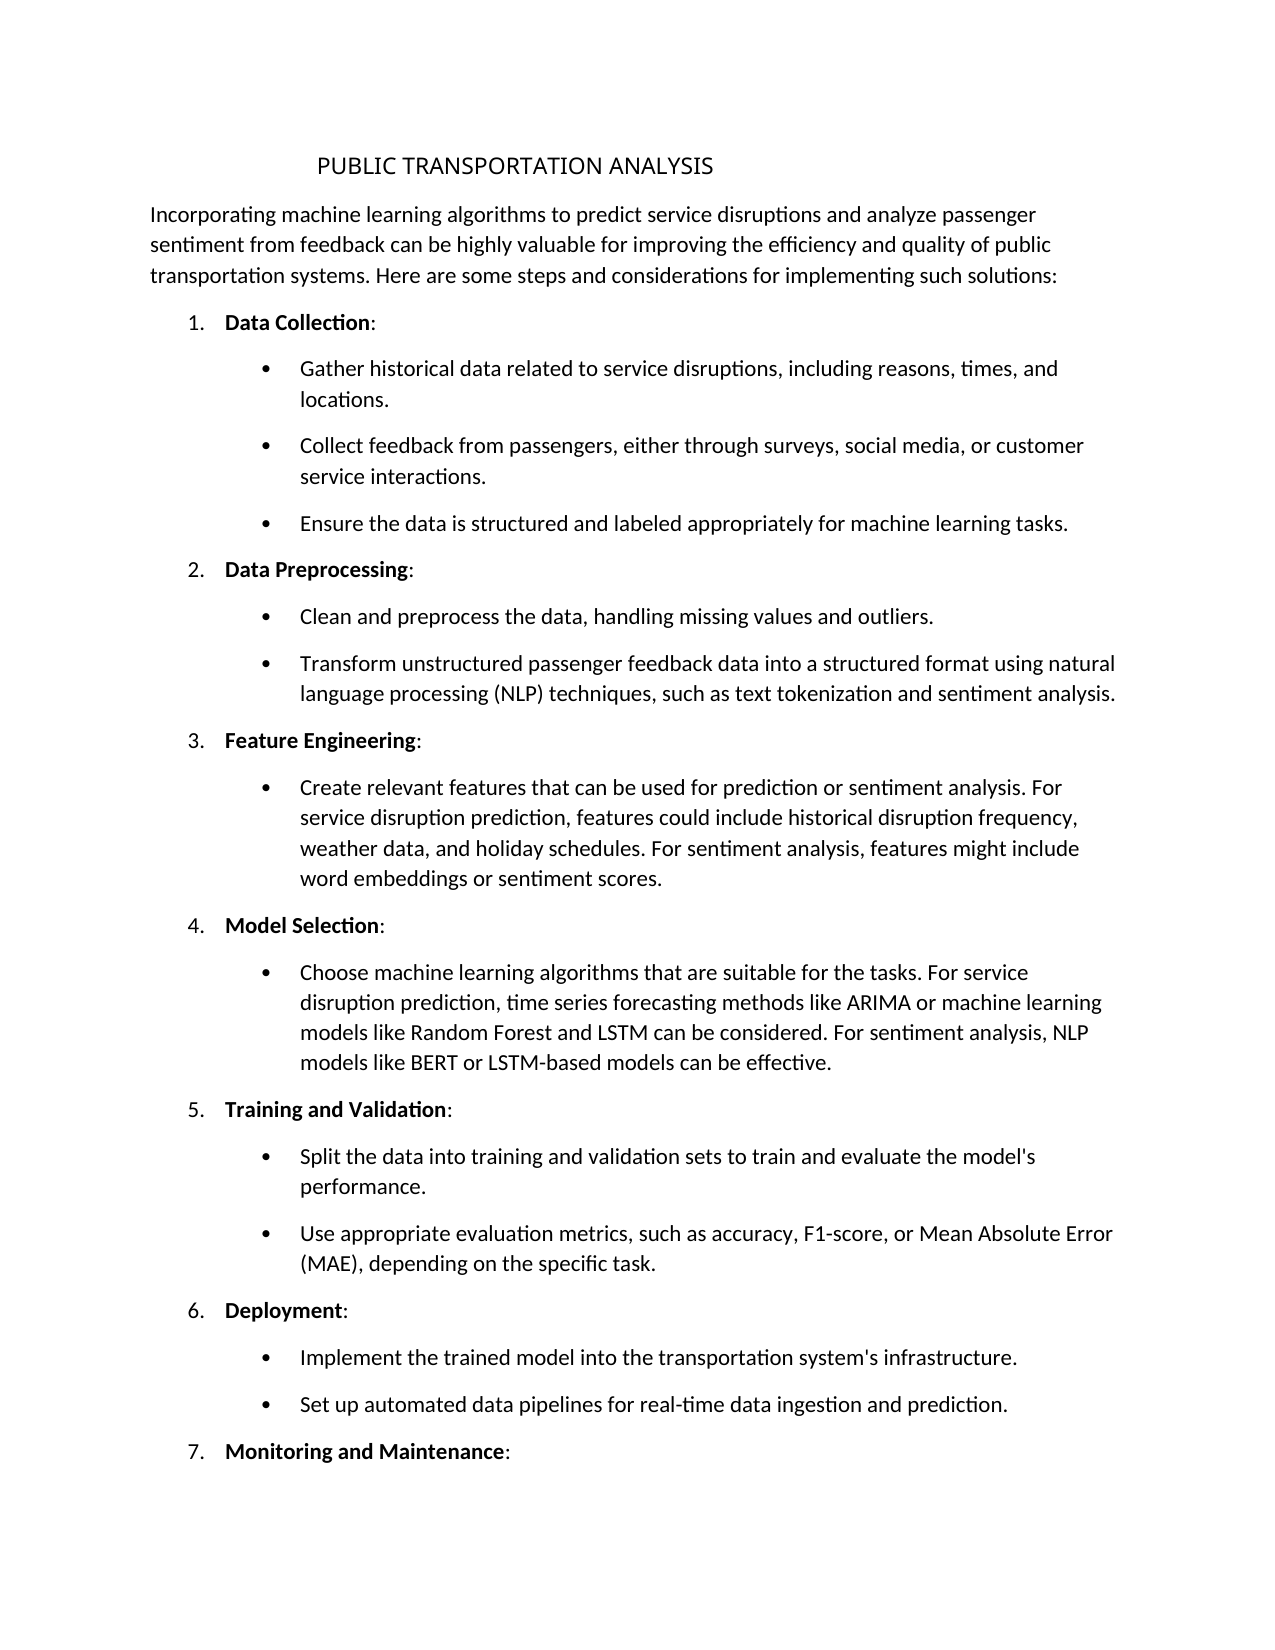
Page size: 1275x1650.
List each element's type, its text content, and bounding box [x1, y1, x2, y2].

list Training and Validation: [187, 1095, 1125, 1123]
list Model Selection: [187, 911, 1125, 939]
list Use appropriate evaluation metrics, such as accuracy, F1-score, or Mean Absolute Error (MAE), depending on the specific task. [262, 1219, 1125, 1277]
list Deployment: [187, 1296, 1125, 1324]
list Create relevant features that can be used for prediction or sentiment analysis. For service disruption prediction, features could include historical disruption frequency, weather data, and holiday schedules. For sentiment analysis, features might include word embeddings or sentiment scores. [262, 773, 1125, 892]
list Feature Engineering: [187, 726, 1125, 754]
list Monitoring and Maintenance: [187, 1437, 1125, 1465]
list Implement the trained model into the transportation system's infrastructure. [262, 1343, 1125, 1371]
list Transform unstructured passenger feedback data into a structured format using natural language processing (NLP) techniques, such as text tokenization and sentiment analysis. [262, 649, 1125, 708]
text PUBLIC TRANSPORTATION ANALYSIS [150, 150, 1125, 181]
list Set up automated data pipelines for real-time data ingestion and prediction. [262, 1390, 1125, 1418]
list Data Collection: [187, 308, 1125, 336]
list Collect feedback from passengers, either through surveys, social media, or customer service interactions. [262, 432, 1125, 490]
list Data Preprocessing: [187, 556, 1125, 584]
list Split the data into training and validation sets to train and evaluate the model's performance. [262, 1142, 1125, 1200]
list Gather historical data related to service disruptions, including reasons, times, and locations. [262, 354, 1125, 413]
text Incorporating machine learning algorithms to predict service disruptions and analyze passenger sentiment from feedback can be highly valuable for improving the efficiency and quality of public transportation systems. Here are some steps and considerations for implementing such solutions: [150, 200, 1125, 289]
list Clean and preprocess the data, handling missing values and outliers. [262, 602, 1125, 631]
list Choose machine learning algorithms that are suitable for the tasks. For service disruption prediction, time series forecasting methods like ARIMA or machine learning models like Random Forest and LSTM can be considered. For sentiment analysis, NLP models like BERT or LSTM-based models can be effective. [262, 958, 1125, 1076]
list Ensure the data is structured and labeled appropriately for machine learning tasks. [262, 509, 1125, 537]
